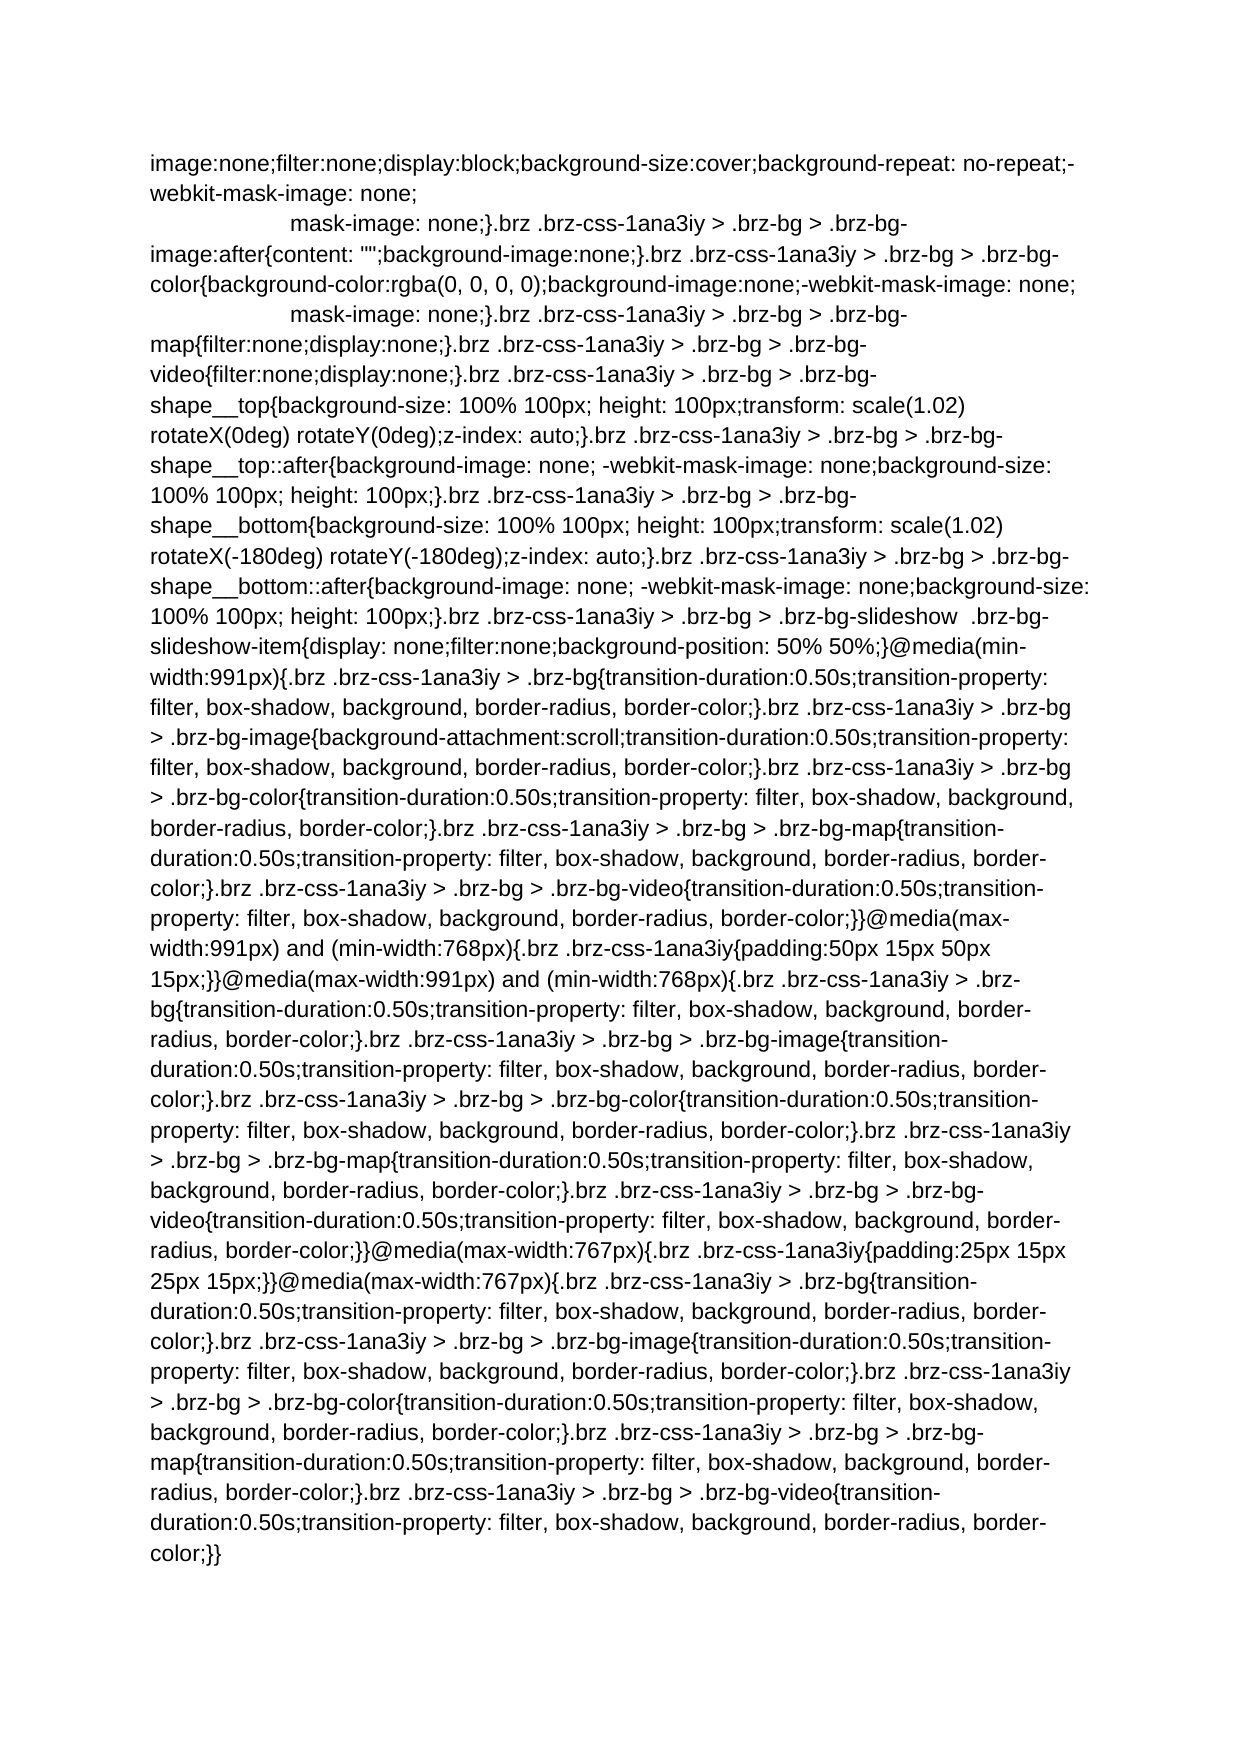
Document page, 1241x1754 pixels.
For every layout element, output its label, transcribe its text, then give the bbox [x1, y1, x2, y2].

text mask-image: none;}.brz .brz-css-1ana3iy > .brz-bg > .brz-bg-image:after{content: "";background-image:none;}.brz .brz-css-1ana3iy > .brz-bg > .brz-bg-color{background-color:rgba(0, 0, 0, 0);background-image:none;-webkit-mask-image: none; [150, 210, 1090, 297]
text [150, 150, 1090, 207]
text mask-image: none;}.brz .brz-css-1ana3iy > .brz-bg > .brz-bg-map{filter:none;display:none;}.brz .brz-css-1ana3iy > .brz-bg > .brz-bg-video{filter:none;display:none;}.brz .brz-css-1ana3iy > .brz-bg > .brz-bg-shape__top{background-size: 100% 100px; height: 100px;transform: scale(1.02) rotateX(0deg) rotateY(0deg);z-index: auto;}.brz .brz-css-1ana3iy > .brz-bg > .brz-bg-shape__top::after{background-image: none; -webkit-mask-image: none;background-size: 100% 100px; height: 100px;}.brz .brz-css-1ana3iy > .brz-bg > .brz-bg-shape__bottom{background-size: 100% 100px; height: 100px;transform: scale(1.02) rotateX(-180deg) rotateY(-180deg);z-index: auto;}.brz .brz-css-1ana3iy > .brz-bg > .brz-bg-shape__bottom::after{background-image: none; -webkit-mask-image: none;background-size: 100% 100px; height: 100px;}.brz .brz-css-1ana3iy > .brz-bg > .brz-bg-slideshow .brz-bg-slideshow-item{display: none;filter:none;background-position: 50% 50%;}@media(min-width:991px){.brz .brz-css-1ana3iy > .brz-bg{transition-duration:0.50s;transition-property: filter, box-shadow, background, border-radius, border-color;}.brz .brz-css-1ana3iy > .brz-bg > .brz-bg-image{background-attachment:scroll;transition-duration:0.50s;transition-property: filter, box-shadow, background, border-radius, border-color;}.brz .brz-css-1ana3iy > .brz-bg > .brz-bg-color{transition-duration:0.50s;transition-property: filter, box-shadow, background, border-radius, border-color;}.brz .brz-css-1ana3iy > .brz-bg > .brz-bg-map{transition-duration:0.50s;transition-property: filter, box-shadow, background, border-radius, border-color;}.brz .brz-css-1ana3iy > .brz-bg > .brz-bg-video{transition-duration:0.50s;transition-property: filter, box-shadow, background, border-radius, border-color;}}@media(max-width:991px) and (min-width:768px){.brz .brz-css-1ana3iy{padding:50px 15px 50px 15px;}}@media(max-width:991px) and (min-width:768px){.brz .brz-css-1ana3iy > .brz-bg{transition-duration:0.50s;transition-property: filter, box-shadow, background, border-radius, border-color;}.brz .brz-css-1ana3iy > .brz-bg > .brz-bg-image{transition-duration:0.50s;transition-property: filter, box-shadow, background, border-radius, border-color;}.brz .brz-css-1ana3iy > .brz-bg > .brz-bg-color{transition-duration:0.50s;transition-property: filter, box-shadow, background, border-radius, border-color;}.brz .brz-css-1ana3iy > .brz-bg > .brz-bg-map{transition-duration:0.50s;transition-property: filter, box-shadow, background, border-radius, border-color;}.brz .brz-css-1ana3iy > .brz-bg > .brz-bg-video{transition-duration:0.50s;transition-property: filter, box-shadow, background, border-radius, border-color;}}@media(max-width:767px){.brz .brz-css-1ana3iy{padding:25px 15px 25px 15px;}}@media(max-width:767px){.brz .brz-css-1ana3iy > .brz-bg{transition-duration:0.50s;transition-property: filter, box-shadow, background, border-radius, border-color;}.brz .brz-css-1ana3iy > .brz-bg > .brz-bg-image{transition-duration:0.50s;transition-property: filter, box-shadow, background, border-radius, border-color;}.brz .brz-css-1ana3iy > .brz-bg > .brz-bg-color{transition-duration:0.50s;transition-property: filter, box-shadow, background, border-radius, border-color;}.brz .brz-css-1ana3iy > .brz-bg > .brz-bg-map{transition-duration:0.50s;transition-property: filter, box-shadow, background, border-radius, border-color;}.brz .brz-css-1ana3iy > .brz-bg > .brz-bg-video{transition-duration:0.50s;transition-property: filter, box-shadow, background, border-radius, border-color;}} [150, 301, 1090, 1566]
